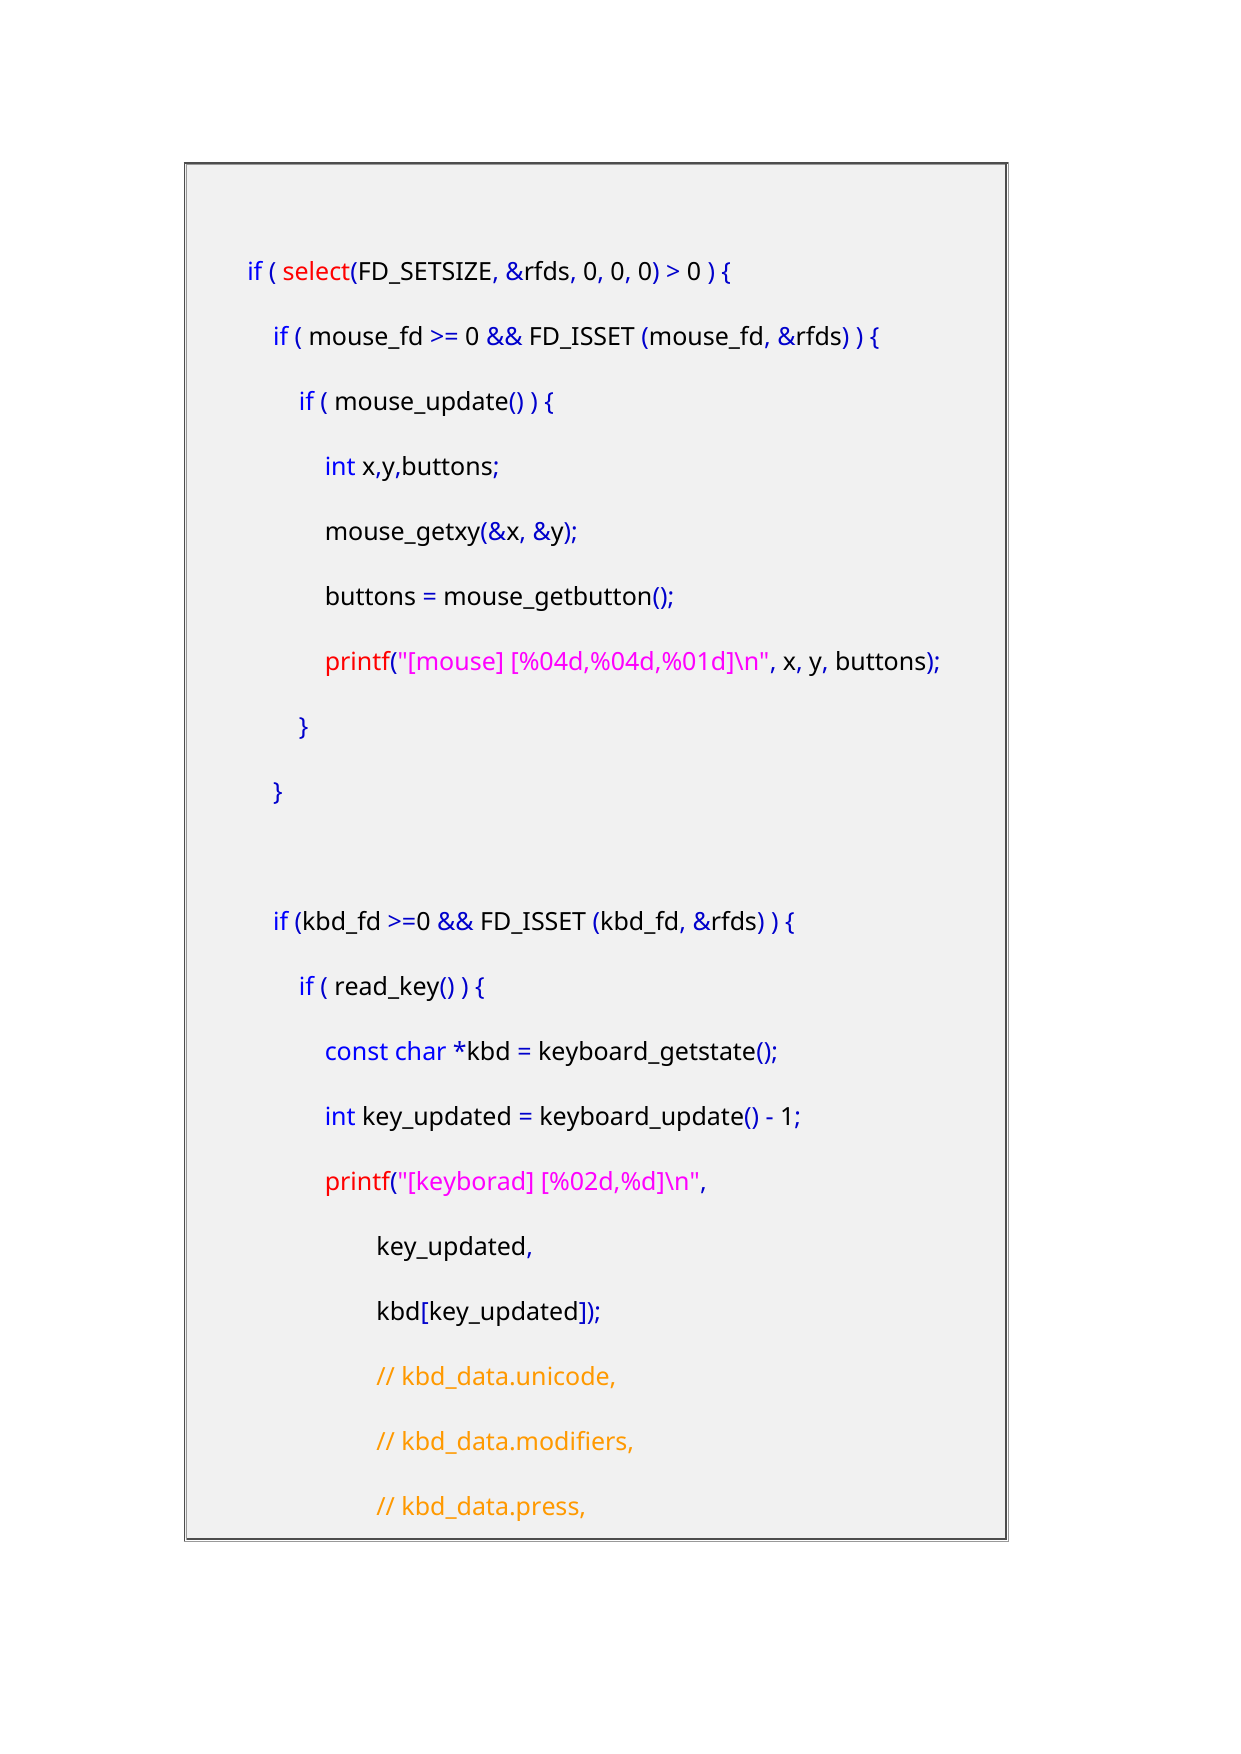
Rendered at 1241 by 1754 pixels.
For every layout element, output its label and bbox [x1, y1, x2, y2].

table_header [187, 165, 1005, 1538]
